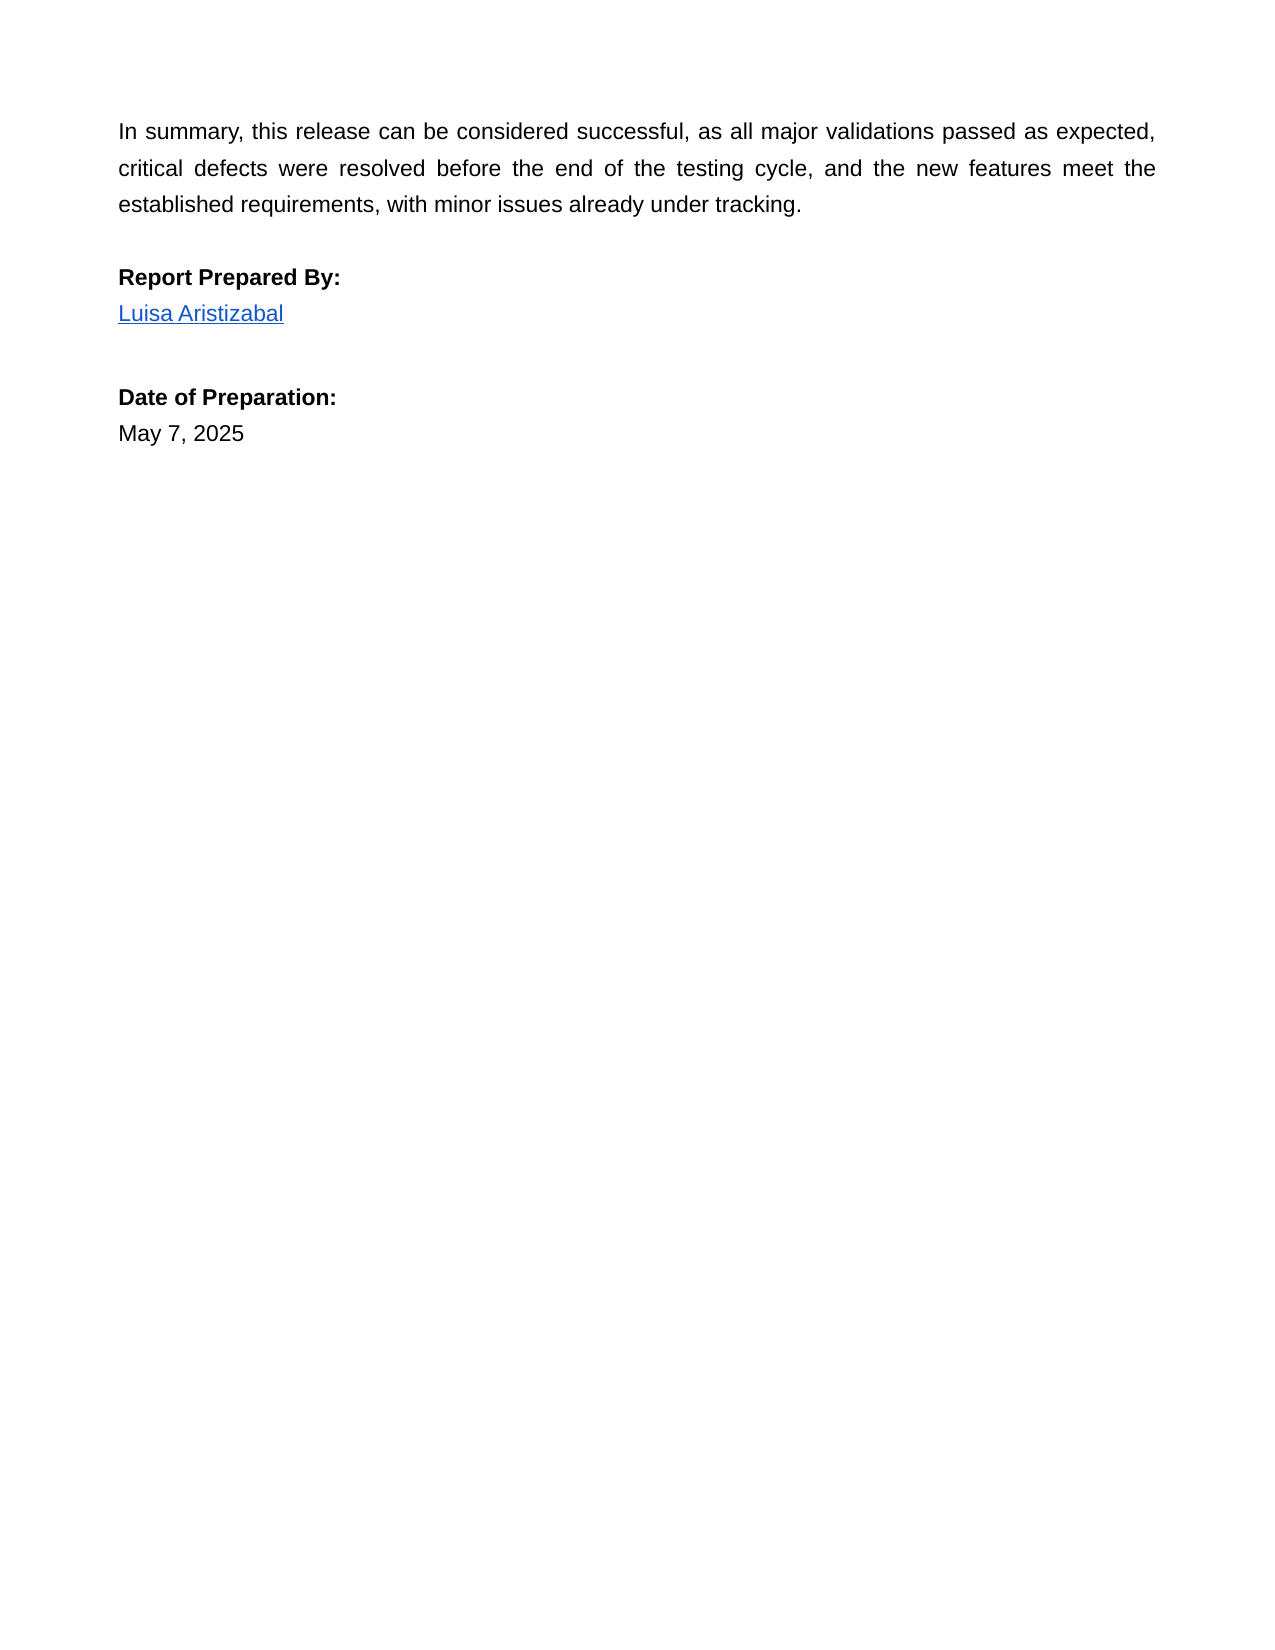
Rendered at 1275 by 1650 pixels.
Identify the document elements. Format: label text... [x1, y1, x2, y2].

text May 7, 2025 [118, 420, 1157, 447]
text Date of Preparation: [118, 384, 1157, 410]
text In summary, this release can be considered successful, as all major validations passed as expected, critical defects were resolved before the end of the testing cycle, and the new features meet the established requirements, with minor issues already under tracking. [118, 118, 1157, 217]
text Luisa Aristizabal [118, 300, 1157, 326]
text Report Prepared By: [118, 227, 1157, 290]
